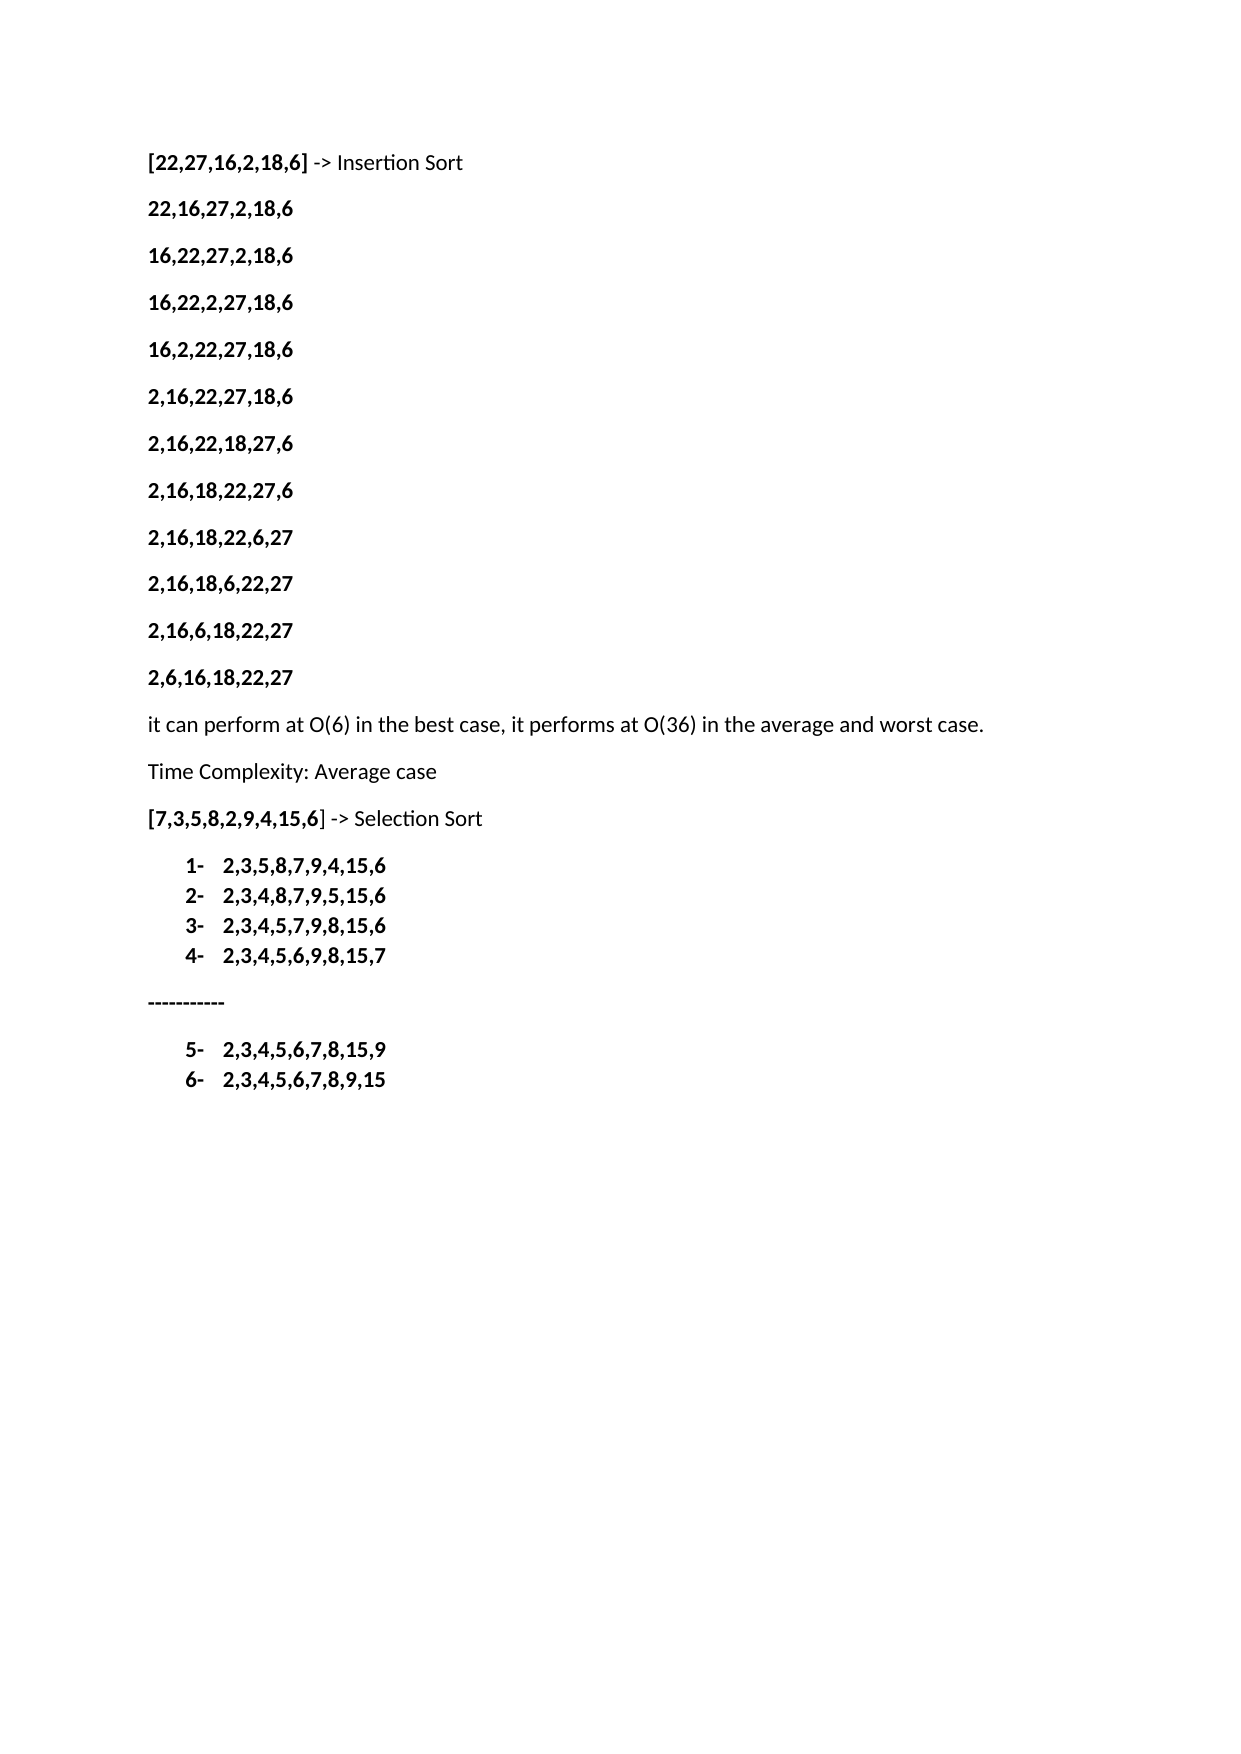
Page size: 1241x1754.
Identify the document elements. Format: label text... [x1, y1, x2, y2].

list 2,3,4,5,7,9,8,15,6 [185, 911, 1093, 939]
text 2,6,16,18,22,27 [148, 663, 1093, 691]
text 2,16,18,6,22,27 [148, 569, 1093, 597]
text it can perform at O(6) in the best case, it performs at O(36) in the average and worst case. [148, 710, 1093, 738]
text 2,16,18,22,27,6 [148, 476, 1093, 504]
text [22,27,16,2,18,6] -> Insertion Sort [148, 148, 1093, 176]
text 16,22,2,27,18,6 [148, 288, 1093, 316]
list 2,3,4,8,7,9,5,15,6 [185, 881, 1093, 909]
list 2,3,4,5,6,7,8,9,15 [185, 1065, 1093, 1093]
text 22,16,27,2,18,6 [148, 194, 1093, 222]
list 2,3,4,5,6,9,8,15,7 [185, 941, 1093, 969]
list 2,3,4,5,6,7,8,15,9 [185, 1035, 1093, 1063]
text 16,22,27,2,18,6 [148, 241, 1093, 269]
text ----------- [148, 988, 1093, 1016]
text 2,16,6,18,22,27 [148, 616, 1093, 644]
text Time Complexity: Average case [148, 757, 1093, 785]
list 2,3,5,8,7,9,4,15,6 [185, 851, 1093, 879]
text 2,16,22,27,18,6 [148, 382, 1093, 410]
text [7,3,5,8,2,9,4,15,6] -> Selection Sort [148, 804, 1093, 832]
text 2,16,22,18,27,6 [148, 429, 1093, 457]
text 2,16,18,22,6,27 [148, 523, 1093, 551]
text 16,2,22,27,18,6 [148, 335, 1093, 363]
